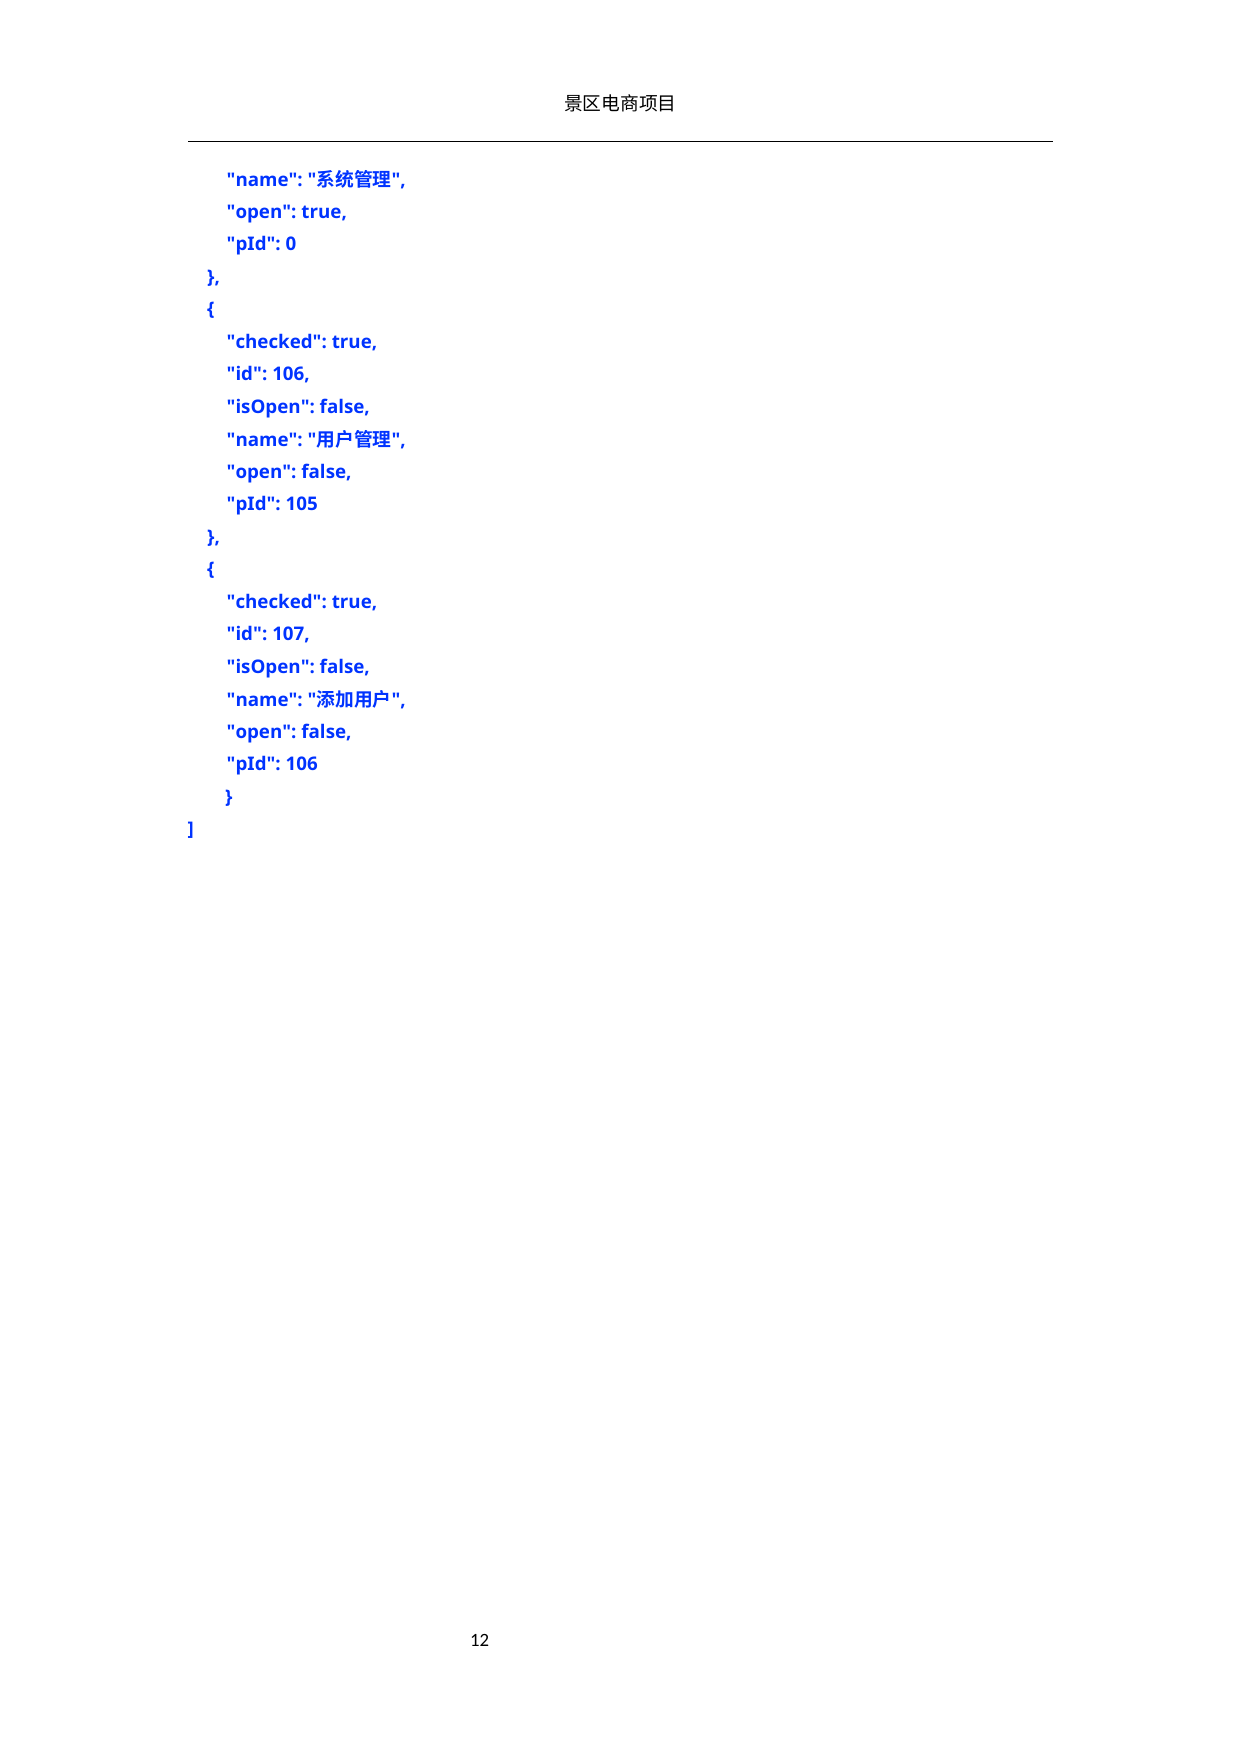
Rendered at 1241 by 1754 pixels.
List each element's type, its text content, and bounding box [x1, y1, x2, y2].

text "open": true, [187, 194, 1053, 227]
text "isOpen": false, [187, 649, 1053, 682]
text "open": false, [187, 714, 1053, 747]
text { [187, 552, 1053, 584]
text }, [187, 259, 1053, 292]
text "checked": true, [187, 324, 1053, 357]
text "name": "用户管理", [187, 422, 1053, 454]
text "open": false, [187, 454, 1053, 487]
text ] [187, 812, 1053, 844]
text "id": 106, [187, 357, 1053, 389]
text "pId": 106 [187, 747, 1053, 779]
text "name": "添加用户", [187, 682, 1053, 714]
text "pId": 105 [187, 487, 1053, 519]
text { [187, 292, 1053, 324]
text "isOpen": false, [187, 389, 1053, 422]
text } [187, 779, 1053, 812]
text "id": 107, [187, 617, 1053, 649]
text "name": "系统管理", [187, 162, 1053, 194]
text }, [187, 519, 1053, 552]
text "checked": true, [187, 584, 1053, 617]
text "pId": 0 [187, 227, 1053, 259]
